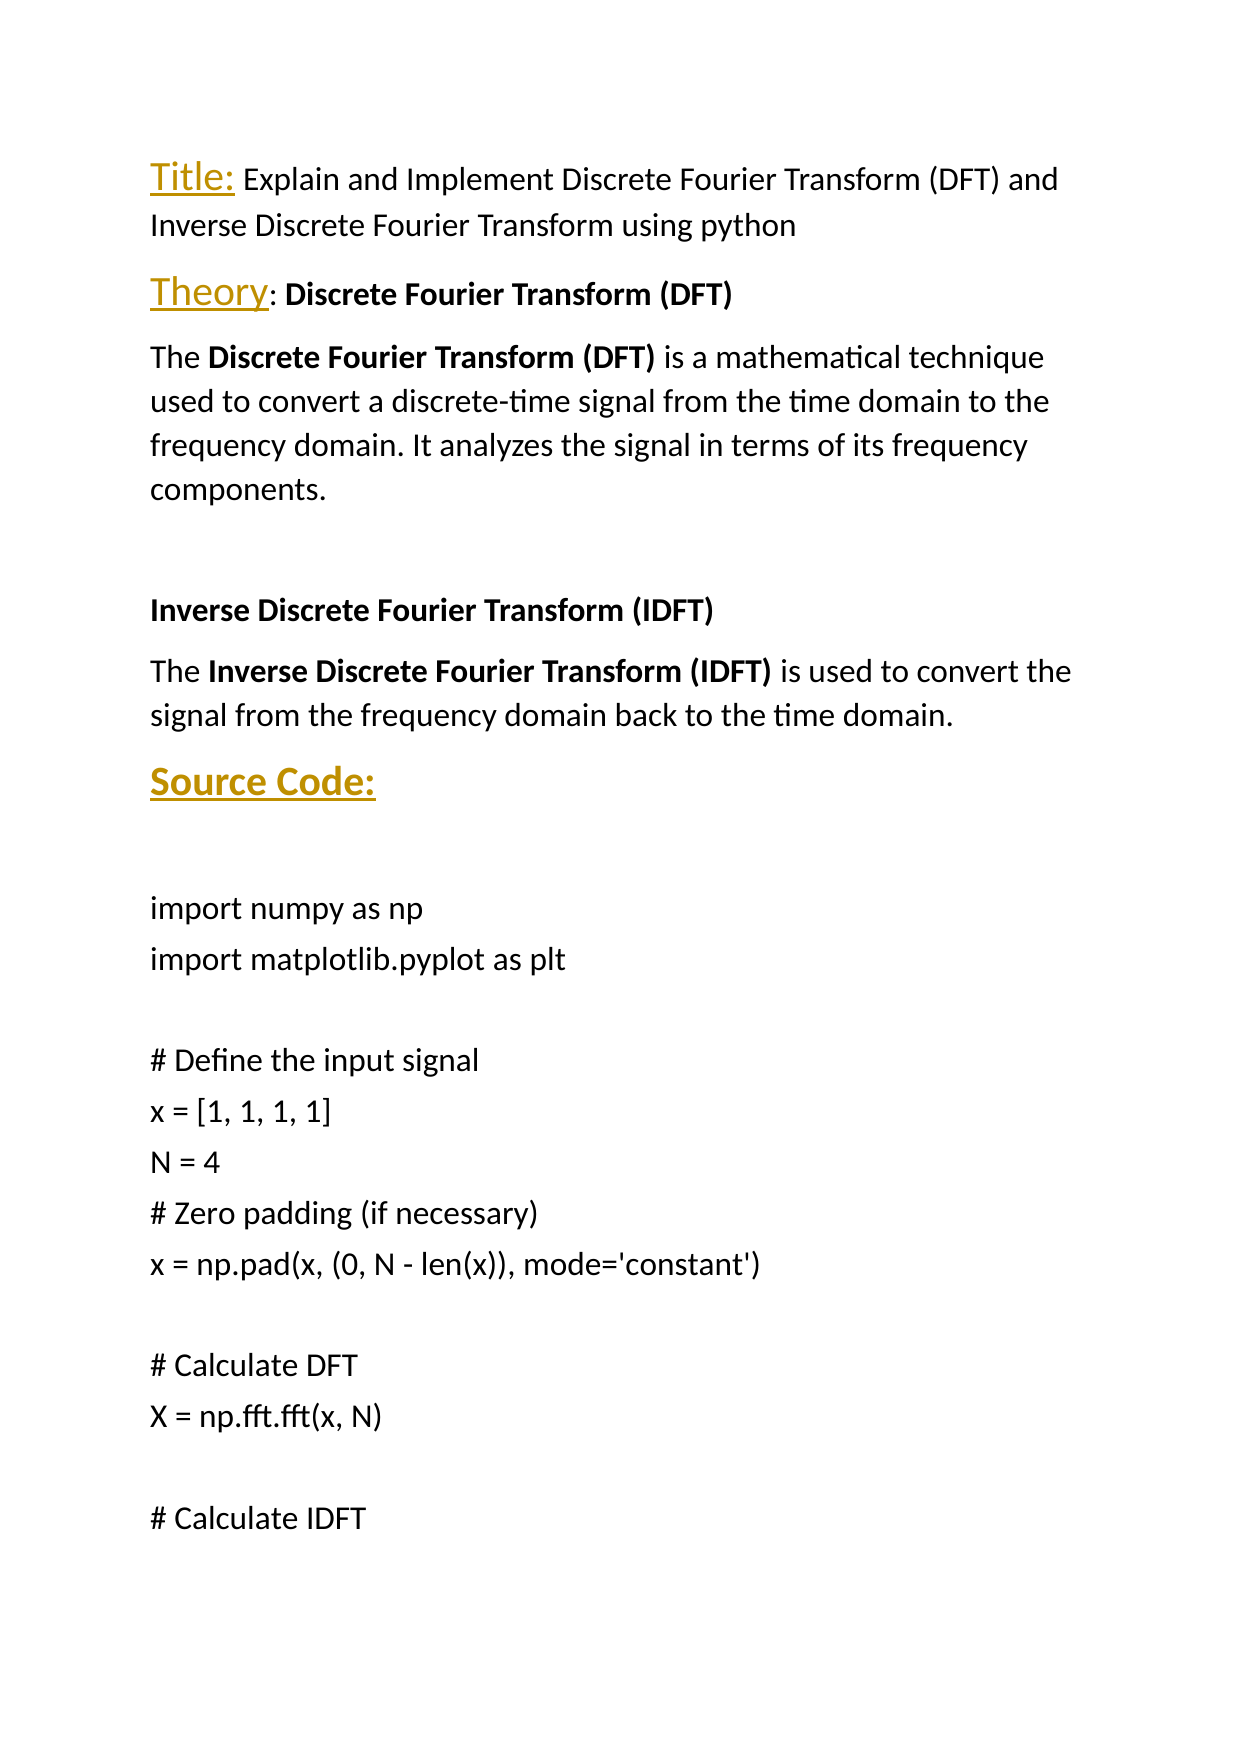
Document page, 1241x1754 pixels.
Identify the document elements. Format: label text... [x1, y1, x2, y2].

text The Discrete Fourier Transform (DFT) is a mathematical technique used to convert a discrete-time signal from the time domain to the frequency domain. It analyzes the signal in terms of its frequency components. [150, 336, 1090, 509]
text # Define the input signal [150, 1039, 1090, 1080]
text Inverse Discrete Fourier Transform (IDFT) [150, 589, 1090, 630]
text The Inverse Discrete Fourier Transform (IDFT) is used to convert the signal from the frequency domain back to the time domain. [150, 650, 1090, 735]
text Source Code: [150, 754, 1090, 805]
text # Calculate DFT [150, 1344, 1090, 1385]
text x = np.pad(x, (0, N - len(x)), mode='constant') [150, 1243, 1090, 1283]
text # Calculate IDFT [150, 1497, 1090, 1537]
text x = [1, 1, 1, 1] [150, 1090, 1090, 1131]
text X = np.fft.fft(x, N) [150, 1395, 1090, 1436]
text import matplotlib.pyplot as plt [150, 938, 1090, 978]
text # Zero padding (if necessary) [150, 1192, 1090, 1232]
text Title: Explain and Implement Discrete Fourier Transform (DFT) and Inverse Discrete Fourier Transform using python [150, 150, 1090, 245]
text Theory: Discrete Fourier Transform (DFT) [150, 265, 1090, 316]
text N = 4 [150, 1141, 1090, 1182]
text import numpy as np [150, 887, 1090, 927]
